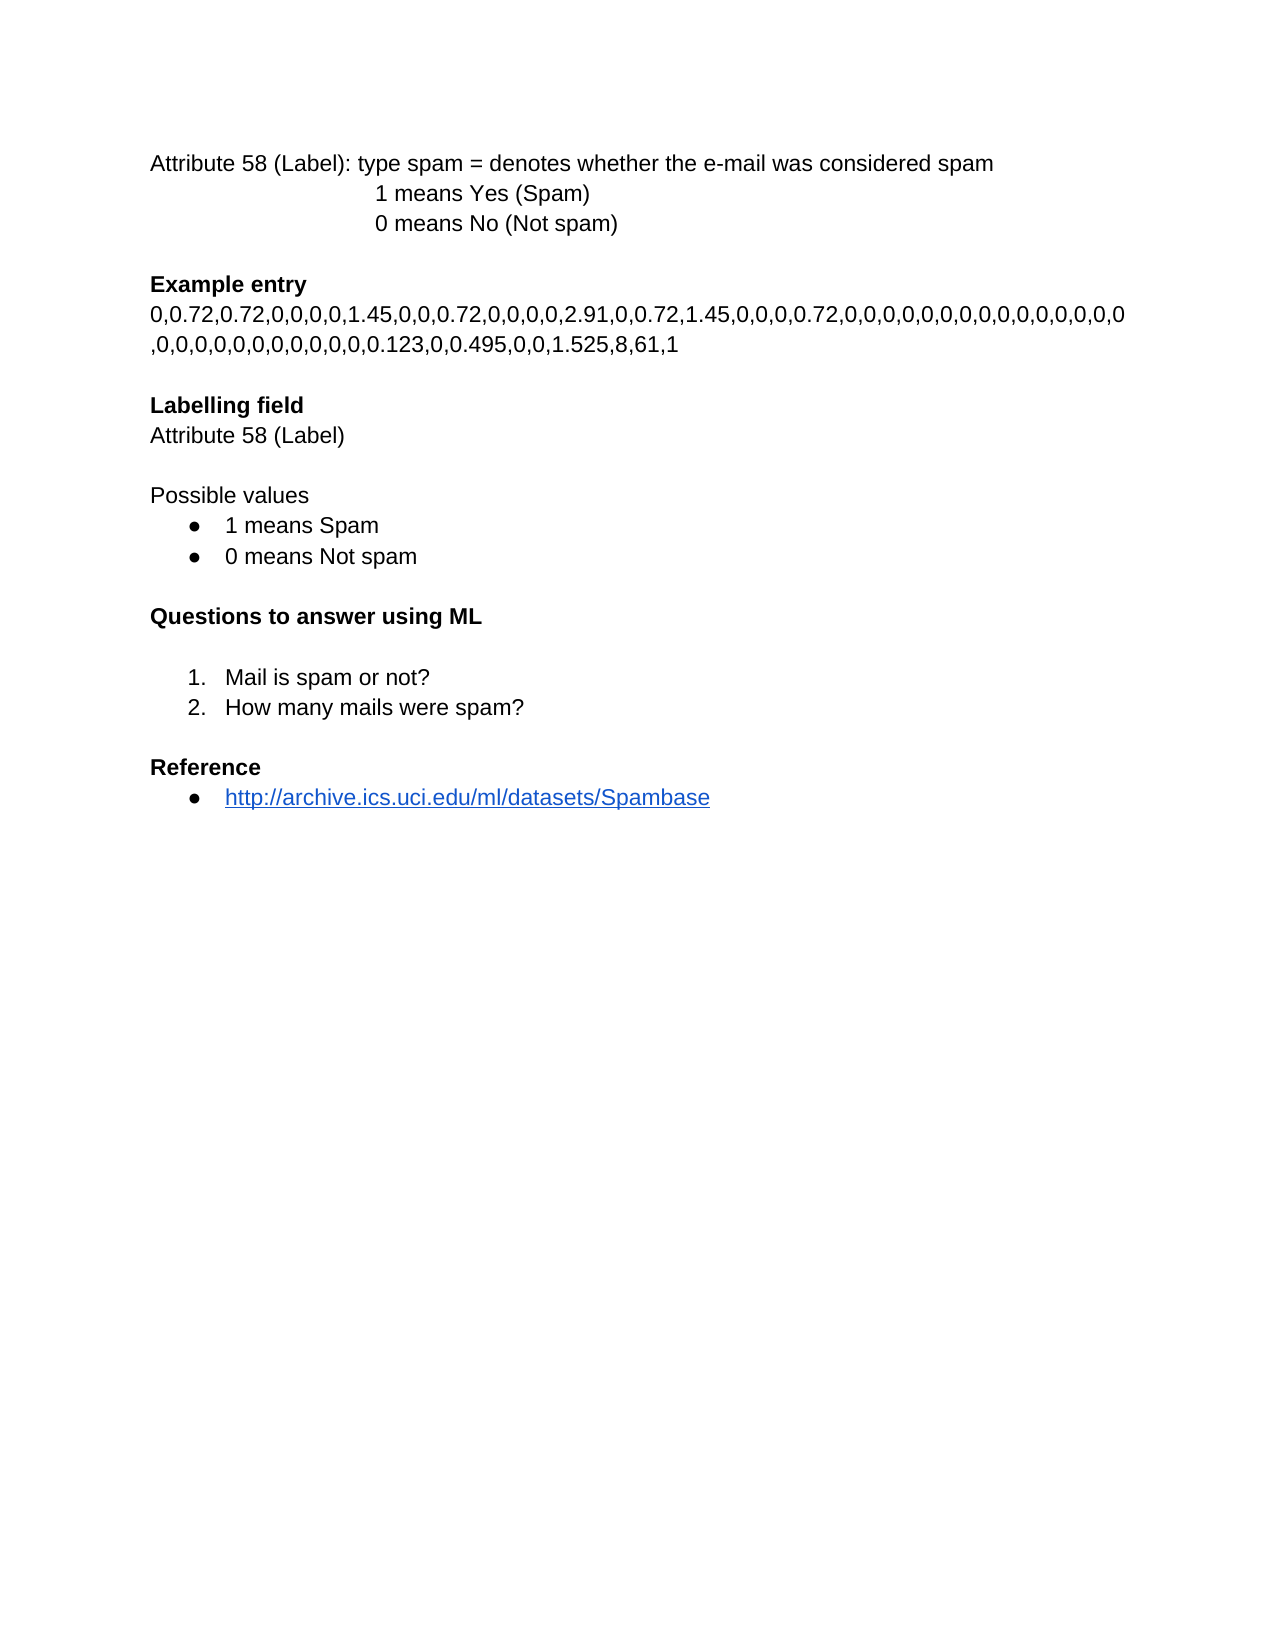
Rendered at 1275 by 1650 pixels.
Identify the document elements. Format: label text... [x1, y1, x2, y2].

text Possible values [150, 482, 1125, 509]
text Questions to answer using ML [150, 603, 1125, 629]
text 0,0.72,0.72,0,0,0,0,1.45,0,0,0.72,0,0,0,0,2.91,0,0.72,1.45,0,0,0,0.72,0,0,0,0,0,0,0,0,0,0,0,0,0,0,0,0,0,0,0,0,0,0,0,0,0,0,0.123,0,0.495,0,0,1.525,8,61,1 [150, 301, 1125, 358]
list http://archive.ics.uci.edu/ml/datasets/Spambase [187, 784, 1125, 811]
text Attribute 58 (Label): type spam = denotes whether the e-mail was considered spam [150, 150, 1125, 176]
list 1 means Spam [187, 512, 1125, 539]
text Reference [150, 754, 1125, 781]
text Labelling field [150, 392, 1125, 418]
text Attribute 58 (Label) [150, 422, 1125, 448]
text 1 means Yes (Spam) [300, 180, 1125, 207]
list 0 means Not spam [187, 543, 1125, 569]
text 0 means No (Not spam) [300, 210, 1125, 237]
list How many mails were spam? [187, 694, 1125, 720]
text Example entry [150, 271, 1125, 297]
list Mail is spam or not? [187, 663, 1125, 690]
